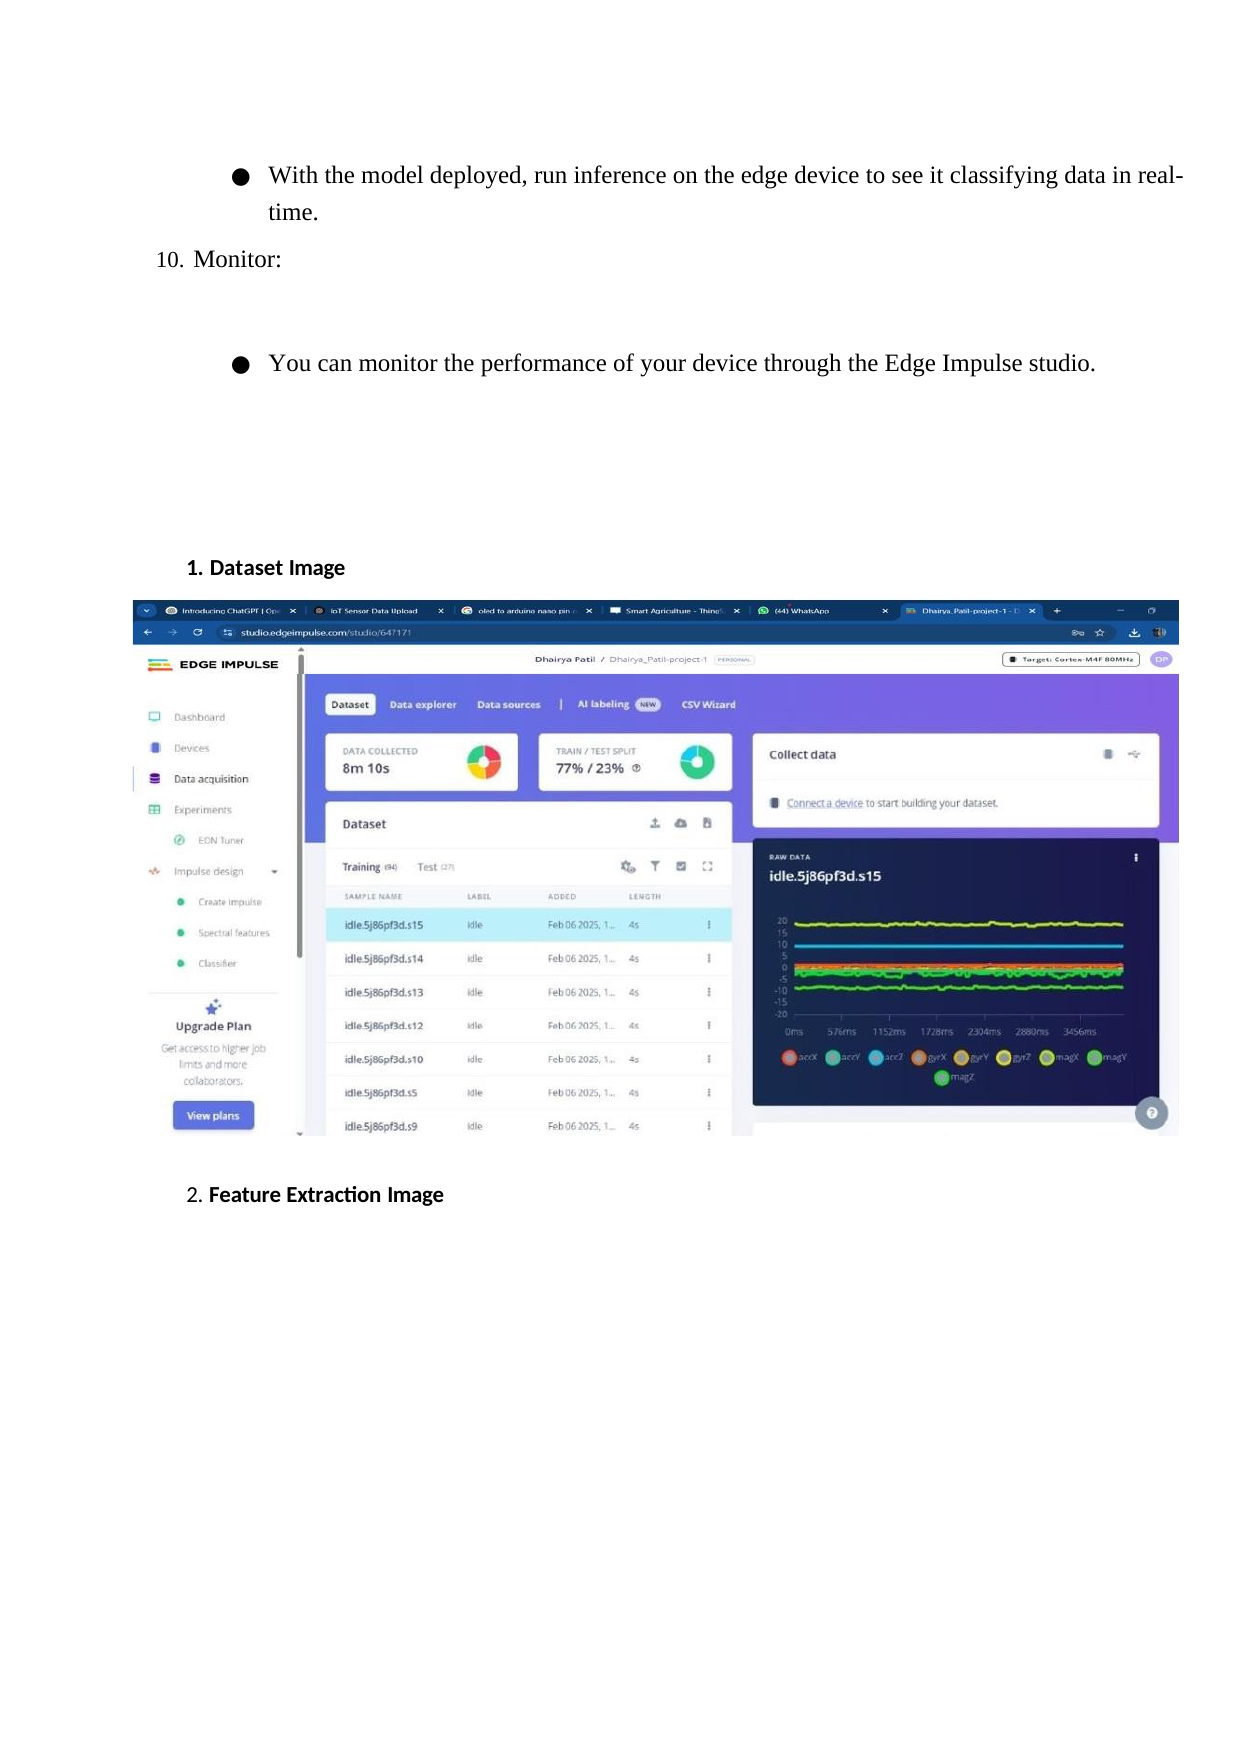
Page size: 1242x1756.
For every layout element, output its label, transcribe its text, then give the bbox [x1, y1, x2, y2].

list Dataset Image [186, 553, 1212, 582]
list Monitor: [156, 244, 1212, 273]
list Feature Extraction Image [186, 1181, 1212, 1208]
picture [132, 598, 1179, 1136]
list You can monitor the performance of your device through the Edge Impulse studio. [231, 337, 1212, 384]
list With the model deployed, run inference on the edge device to see it classifying data in real-time. [231, 150, 1212, 226]
